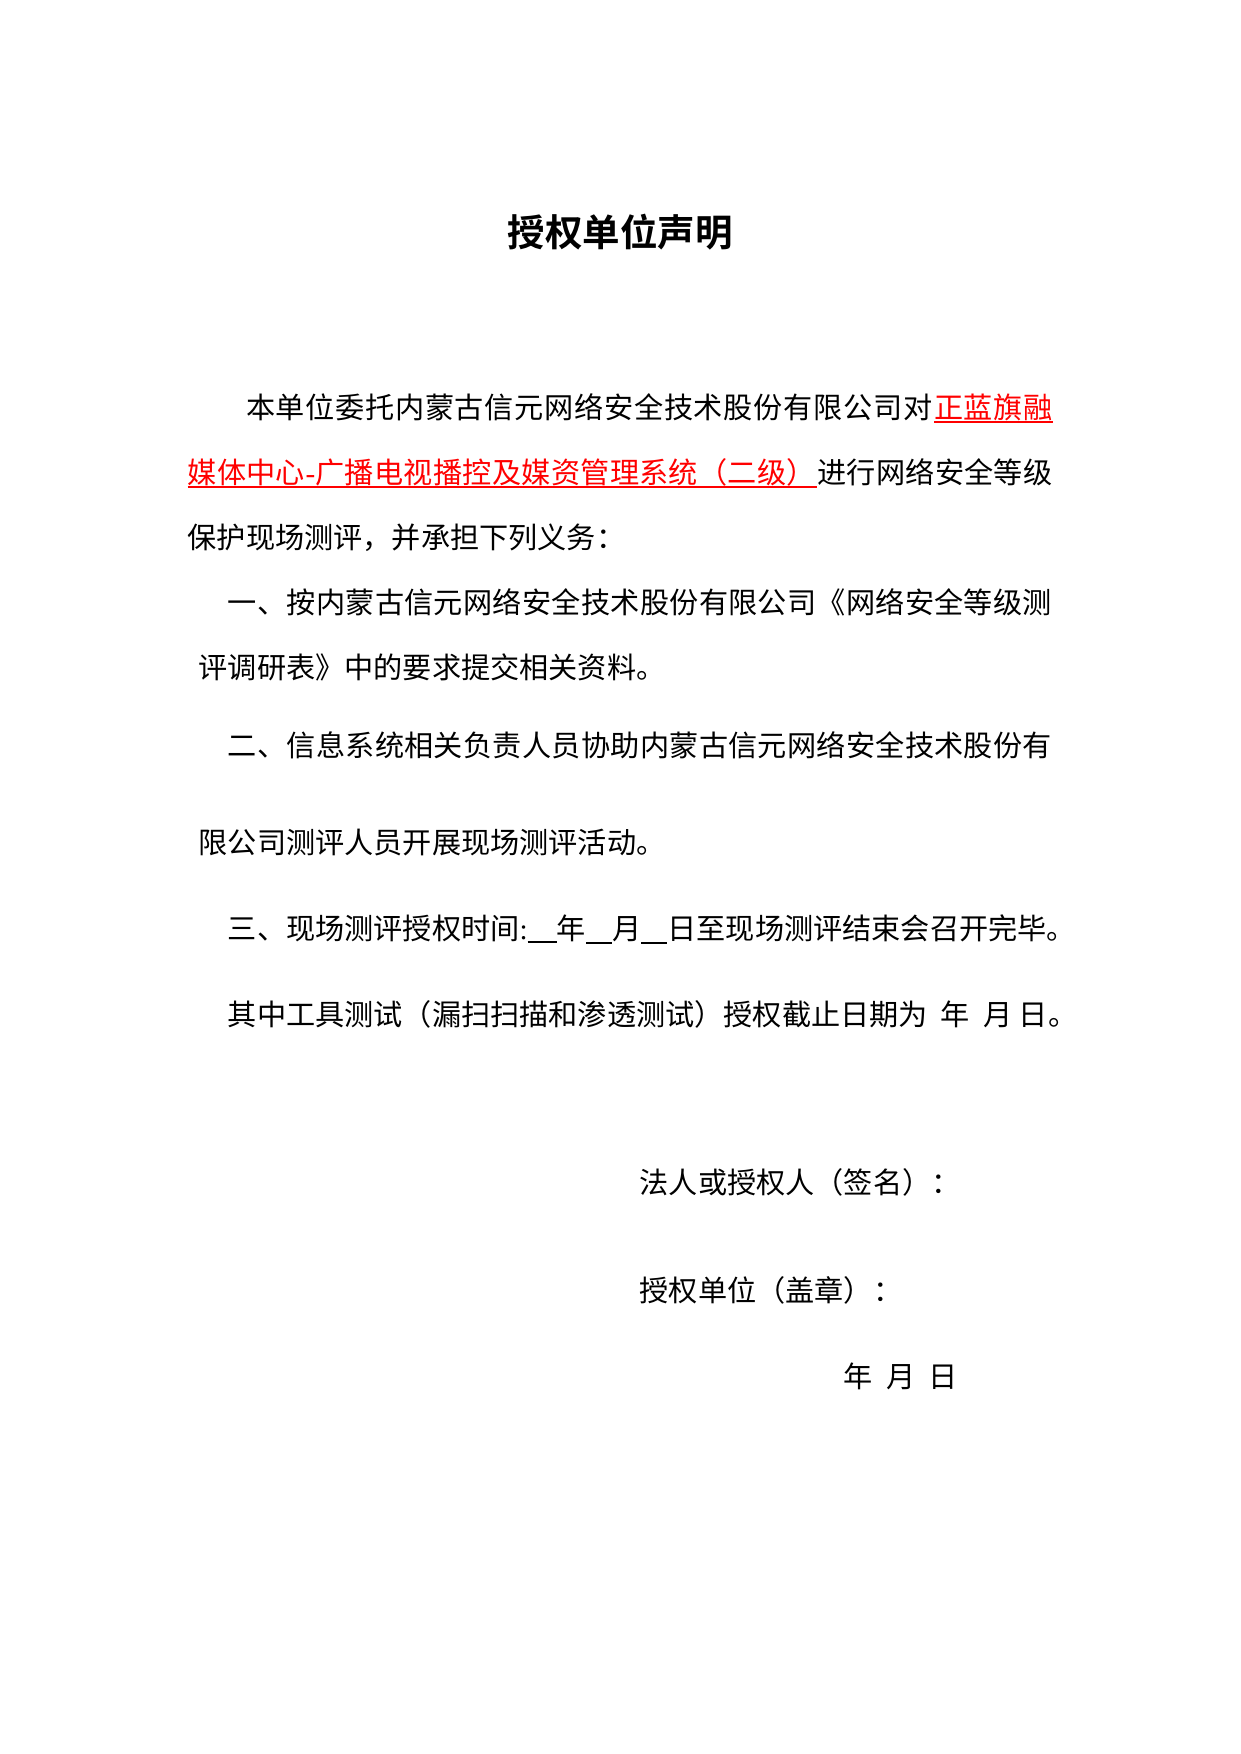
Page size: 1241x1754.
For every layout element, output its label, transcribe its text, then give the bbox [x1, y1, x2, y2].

text 年 月 日 [800, 1342, 1053, 1407]
text 一、按内蒙古信元网络安全技术股份有限公司《网络安全等级测评调研表》中的要求提交相关资料。 [198, 568, 1053, 698]
text 二、信息系统相关负责人员协助内蒙古信元网络安全技术股份有限公司测评人员开展现场测评活动。 [198, 711, 1053, 873]
text 三、现场测评授权时间: 年 月 日至现场测评结束会召开完毕。 [198, 894, 1053, 959]
text 法人或授权人（签名）： [596, 1148, 1053, 1213]
text 其中工具测试（漏扫扫描和渗透测试）授权截止日期为 年 月 日。 [228, 981, 1053, 1046]
text 授权单位（盖章）： [508, 1256, 1053, 1321]
text 本单位委托内蒙古信元网络安全技术股份有限公司对正蓝旗融媒体中心-广播电视播控及媒资管理系统（二级）进行网络安全等级保护现场测评，并承担下列义务： [187, 373, 1053, 568]
subtitle 授权单位声明 [187, 197, 1053, 262]
